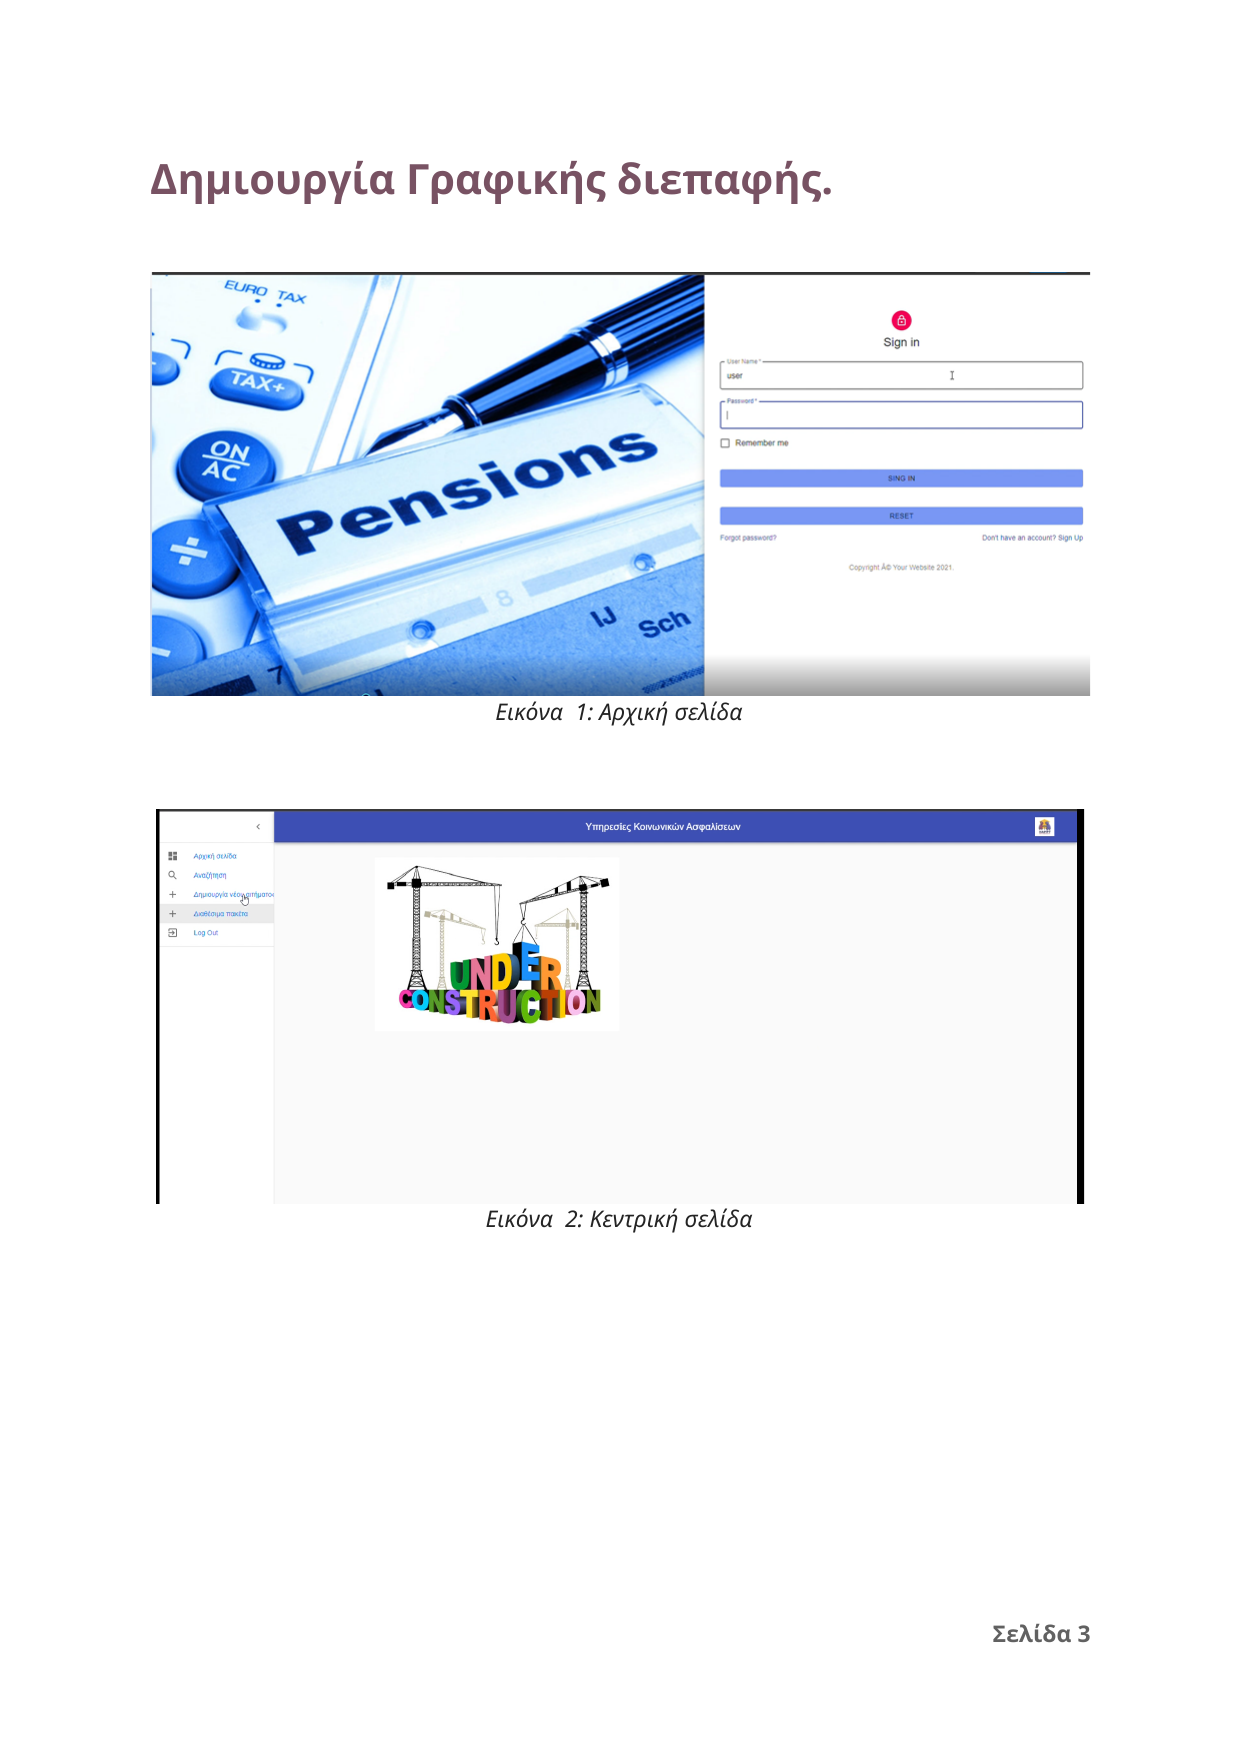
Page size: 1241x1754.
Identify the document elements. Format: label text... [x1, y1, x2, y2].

subtitle Δημιουργία Γραφικής διεπαφής. [150, 150, 1090, 207]
picture [156, 809, 1085, 1204]
picture [150, 272, 1091, 696]
